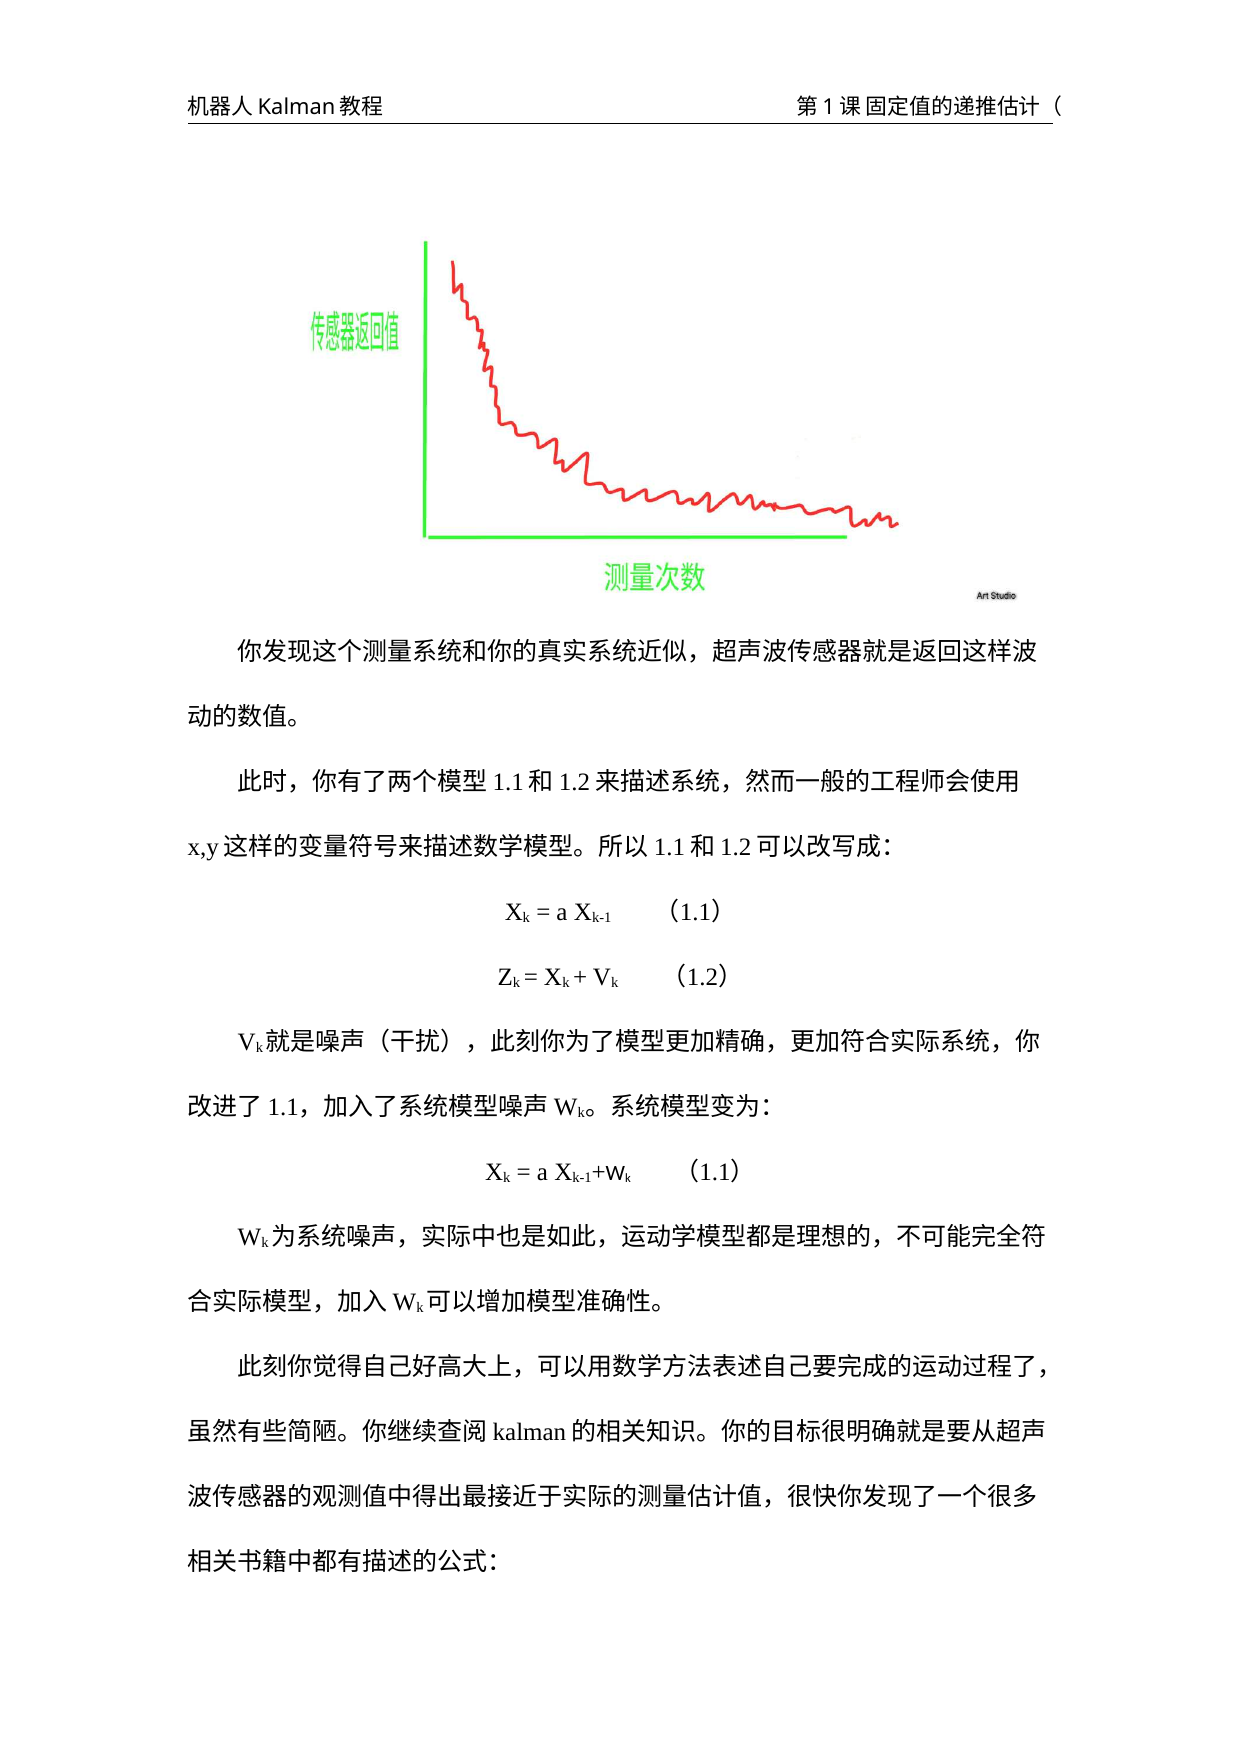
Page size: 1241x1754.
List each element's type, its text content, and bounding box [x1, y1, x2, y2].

picture [271, 162, 1020, 605]
text Vk就是噪声（干扰），此刻你为了模型更加精确，更加符合实际系统，你改进了1.1，加入了系统模型噪声Wk。系统模型变为： [187, 1007, 1053, 1137]
text Zk = Xk + Vk （1.2） [187, 942, 1053, 1007]
text 此时，你有了两个模型1.1和1.2来描述系统，然而一般的工程师会使用x,y这样的变量符号来描述数学模型。所以1.1和1.2可以改写成： [187, 747, 1053, 877]
text 你发现这个测量系统和你的真实系统近似，超声波传感器就是返回这样波动的数值。 [187, 617, 1053, 747]
text Xk = a Xk-1 （1.1） [187, 877, 1053, 942]
text Xk = a Xk-1+Wk （1.1） [187, 1137, 1053, 1202]
text Wk为系统噪声，实际中也是如此，运动学模型都是理想的，不可能完全符合实际模型，加入Wk可以增加模型准确性。 [187, 1202, 1053, 1332]
text 此刻你觉得自己好高大上，可以用数学方法表述自己要完成的运动过程了，虽然有些简陋。你继续查阅kalman的相关知识。你的目标很明确就是要从超声波传感器的观测值中得出最接近于实际的测量估计值，很快你发现了一个很多相关书籍中都有描述的公式： [187, 1332, 1053, 1592]
